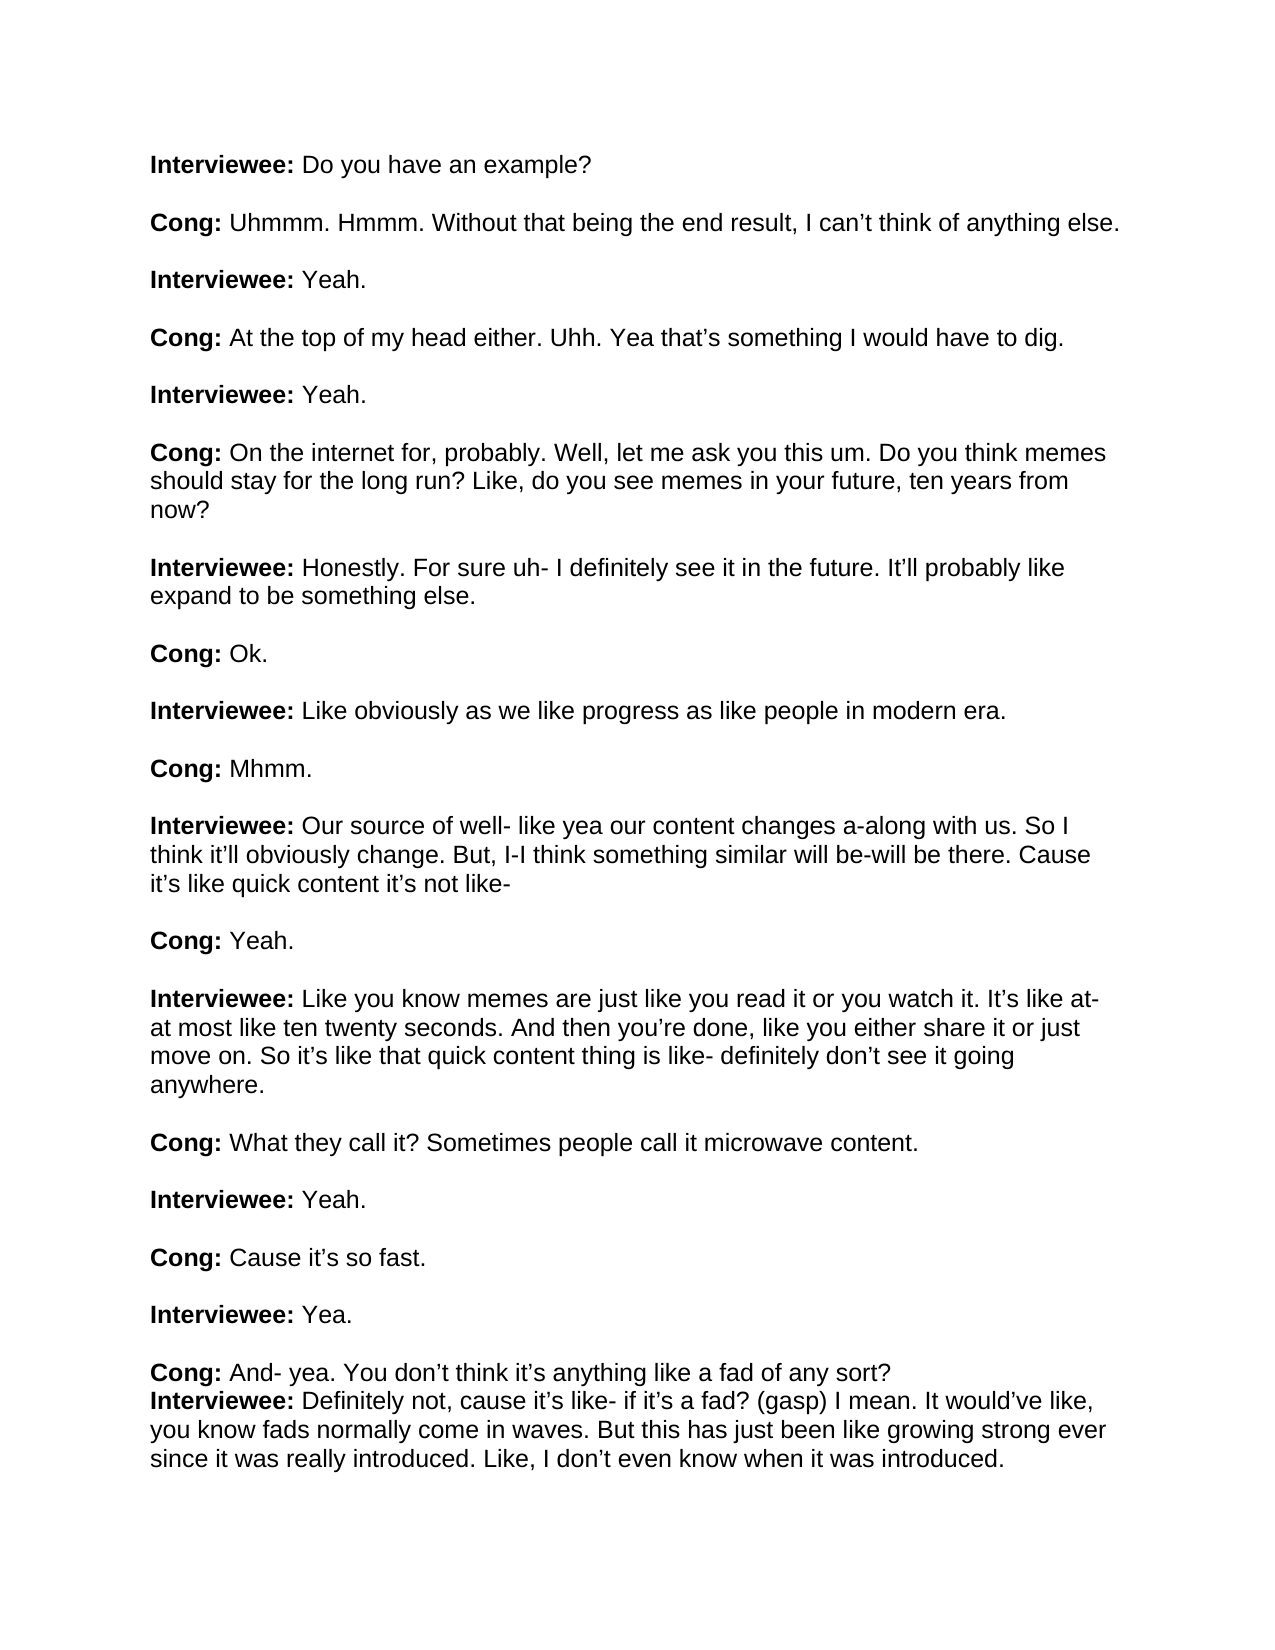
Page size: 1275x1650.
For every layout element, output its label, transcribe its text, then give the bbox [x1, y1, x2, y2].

text Cong: What they call it? Sometimes people call it microwave content. [150, 1127, 1125, 1156]
text Cong: Ok. [150, 639, 1125, 667]
text Interviewee: Like you know memes are just like you read it or you watch it. It’s like at- at most like ten twenty seconds. And then you’re done, like you either share it or just move on. So it’s like that quick content thing is like- definitely don’t see it going anywhere. [150, 984, 1125, 1099]
text Interviewee: Do you have an example? [150, 150, 1125, 179]
text Cong: Uhmmm. Hmmm. Without that being the end result, I can’t think of anything else. [150, 207, 1125, 236]
text Cong: And- yea. You don’t think it’s anything like a fad of any sort? [150, 1357, 1125, 1386]
text Cong: On the internet for, probably. Well, let me ask you this um. Do you think memes should stay for the long run? Like, do you see memes in your future, ten years from now? [150, 437, 1125, 524]
text Interviewee: Our source of well- like yea our content changes a-along with us. So I think it’ll obviously change. But, I-I think something similar will be-will be there. Cause it’s like quick content it’s not like- [150, 811, 1125, 897]
text Cong: Mhmm. [150, 754, 1125, 782]
text Cong: At the top of my head either. Uhh. Yea that’s something I would have to dig. [150, 322, 1125, 351]
text Interviewee: Yeah. [150, 380, 1125, 409]
text Interviewee: Yeah. [150, 1185, 1125, 1214]
text Interviewee: Definitely not, cause it’s like- if it’s a fad? (gasp) I mean. It would’ve like, you know fads normally come in waves. But this has just been like growing strong ever since it was really introduced. Like, I don’t even know when it was introduced. [150, 1386, 1125, 1472]
text Interviewee: Yeah. [150, 265, 1125, 294]
text Interviewee: Like obviously as we like progress as like people in modern era. [150, 696, 1125, 725]
text Interviewee: Yea. [150, 1300, 1125, 1329]
text Interviewee: Honestly. For sure uh- I definitely see it in the future. It’ll probably like expand to be something else. [150, 552, 1125, 610]
text Cong: Cause it’s so fast. [150, 1242, 1125, 1271]
text Cong: Yeah. [150, 926, 1125, 955]
